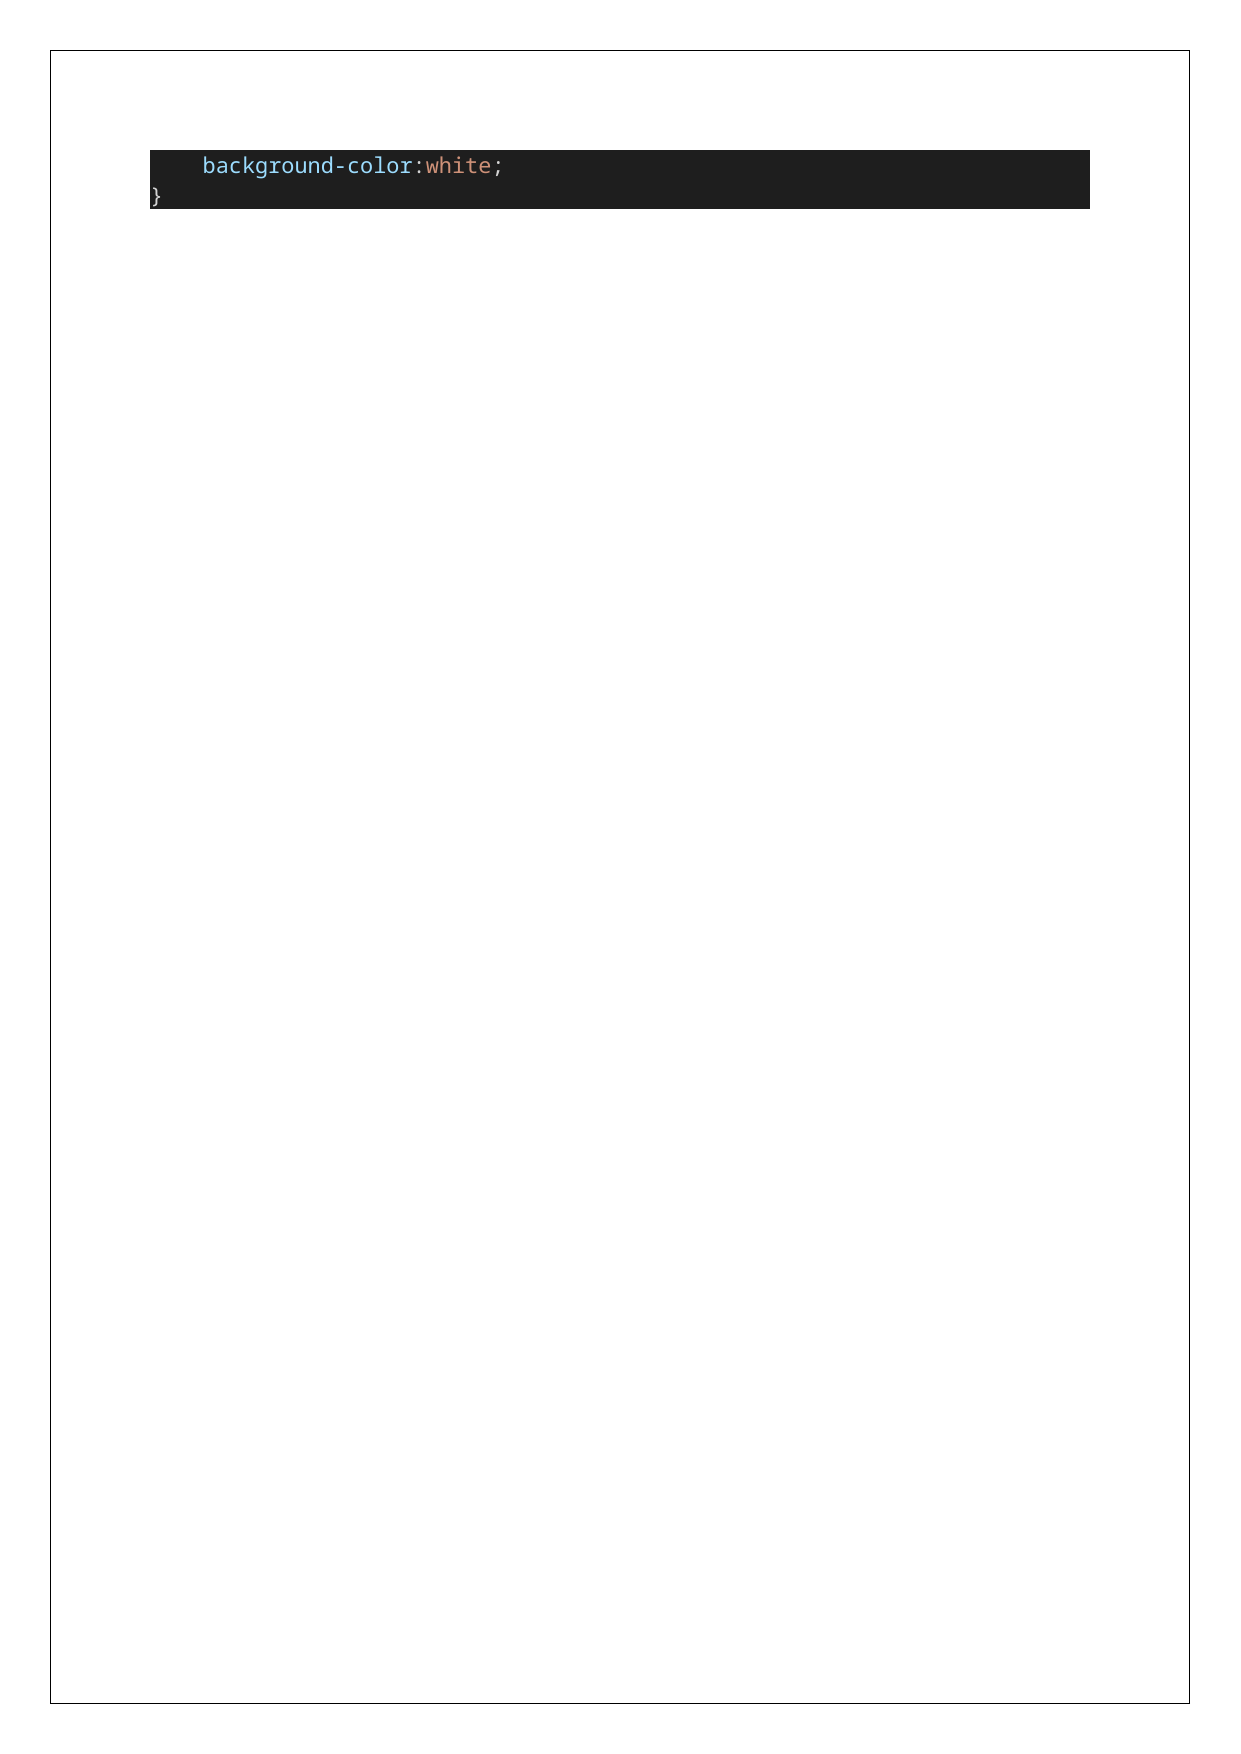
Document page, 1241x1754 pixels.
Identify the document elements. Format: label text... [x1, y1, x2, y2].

text } [150, 180, 1090, 209]
text background-color:white; [150, 150, 1090, 180]
